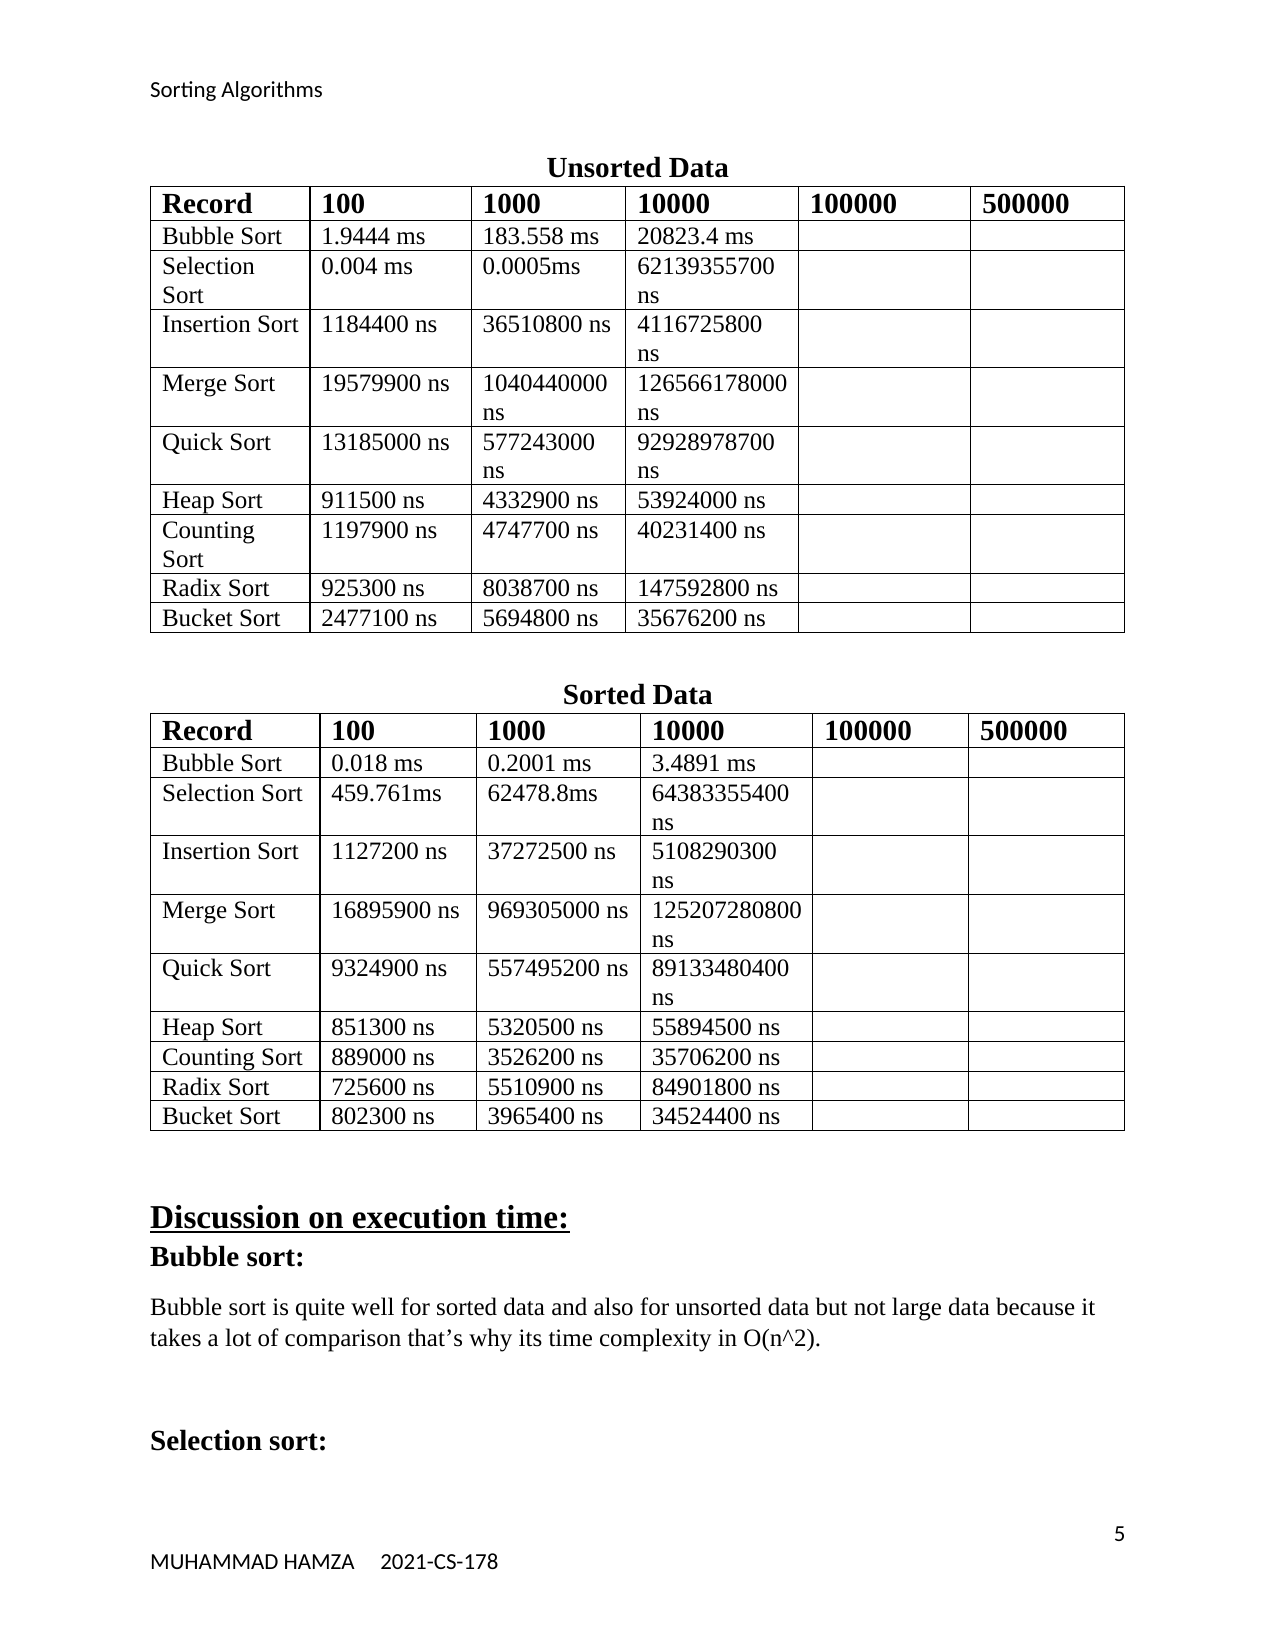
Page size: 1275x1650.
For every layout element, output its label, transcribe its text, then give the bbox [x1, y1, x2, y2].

table_cell Bubble Sort [151, 221, 309, 250]
table_cell 53924000 ns [626, 485, 798, 514]
table_cell [969, 778, 1124, 835]
table_cell 851300 ns [321, 1012, 476, 1041]
table_cell [799, 310, 970, 367]
table_cell [813, 1042, 968, 1071]
table_cell 2477100 ns [311, 603, 471, 632]
subtitle Sorted Data [150, 677, 1125, 710]
table_cell 89133480400 ns [641, 954, 812, 1011]
table_cell 4747700 ns [472, 515, 625, 572]
table_cell Quick Sort [151, 954, 319, 1011]
table_cell [969, 1072, 1124, 1100]
table_cell Counting Sort [151, 1042, 319, 1071]
table_cell [799, 368, 970, 426]
table_cell 40231400 ns [626, 515, 798, 572]
table_header 1000 [477, 714, 640, 747]
table_cell [971, 221, 1124, 250]
table_header 500000 [971, 187, 1124, 220]
table_cell 64383355400 ns [641, 778, 812, 835]
table_cell 1127200 ns [321, 836, 476, 894]
table_cell 1184400 ns [311, 310, 471, 367]
table_header 100000 [799, 187, 970, 220]
table_cell 911500 ns [311, 485, 471, 514]
table_cell 55894500 ns [641, 1012, 812, 1041]
table_cell Heap Sort [151, 485, 309, 514]
table_cell [969, 1101, 1124, 1130]
table_cell 183.558 ms [472, 221, 625, 250]
table_cell 1.9444 ms [311, 221, 471, 250]
table_cell 5694800 ns [472, 603, 625, 632]
table_header 10000 [641, 714, 812, 747]
table_cell 125207280800 ns [641, 895, 812, 952]
table_cell [813, 954, 968, 1011]
table_cell 5108290300 ns [641, 836, 812, 894]
table_cell 84901800 ns [641, 1072, 812, 1100]
table_cell [971, 251, 1124, 308]
table_cell Bucket Sort [151, 1101, 319, 1130]
table_cell 0.004 ms [311, 251, 471, 308]
table_cell [971, 603, 1124, 632]
table_cell Merge Sort [151, 368, 309, 426]
table_cell 5320500 ns [477, 1012, 640, 1041]
table_cell [971, 574, 1124, 602]
table_cell Bucket Sort [151, 603, 309, 632]
table_cell [799, 515, 970, 572]
table_cell [799, 574, 970, 602]
table_cell [971, 515, 1124, 572]
table_cell 557495200 ns [477, 954, 640, 1011]
table_header Record [151, 187, 309, 220]
table_header Record [151, 714, 319, 747]
table_cell 1197900 ns [311, 515, 471, 572]
table_cell [813, 1012, 968, 1041]
table_cell 34524400 ns [641, 1101, 812, 1130]
table_cell 0.2001 ms [477, 748, 640, 777]
table_cell 3.4891 ms [641, 748, 812, 777]
table_cell [971, 485, 1124, 514]
table_cell 4332900 ns [472, 485, 625, 514]
table_cell 147592800 ns [626, 574, 798, 602]
table_cell [813, 895, 968, 952]
table_cell 8038700 ns [472, 574, 625, 602]
table_cell 5510900 ns [477, 1072, 640, 1100]
table_cell [969, 836, 1124, 894]
table_cell Heap Sort [151, 1012, 319, 1041]
table_cell 126566178000 ns [626, 368, 798, 426]
table_cell 802300 ns [321, 1101, 476, 1130]
table_cell 3526200 ns [477, 1042, 640, 1071]
table_header 100 [311, 187, 471, 220]
table_cell [971, 427, 1124, 484]
table_cell 62478.8ms [477, 778, 640, 835]
table_cell 62139355700 ns [626, 251, 798, 308]
text Bubble sort: [150, 1239, 1125, 1272]
table_header 1000 [472, 187, 625, 220]
table_header 10000 [626, 187, 798, 220]
table_cell [813, 1072, 968, 1100]
table_cell 20823.4 ms [626, 221, 798, 250]
table_cell 4116725800 ns [626, 310, 798, 367]
table_cell 3965400 ns [477, 1101, 640, 1130]
table_cell 459.761ms [321, 778, 476, 835]
table_cell Selection Sort [151, 251, 309, 308]
table_cell Insertion Sort [151, 310, 309, 367]
table_cell [799, 485, 970, 514]
table_cell [813, 748, 968, 777]
table_cell [799, 427, 970, 484]
table_cell 925300 ns [311, 574, 471, 602]
table_cell 0.018 ms [321, 748, 476, 777]
table_cell 725600 ns [321, 1072, 476, 1100]
table_header 100000 [813, 714, 968, 747]
table_cell [799, 221, 970, 250]
table_cell Bubble Sort [151, 748, 319, 777]
table_cell 35706200 ns [641, 1042, 812, 1071]
table_cell Quick Sort [151, 427, 309, 484]
table_header 500000 [969, 714, 1124, 747]
table_cell Radix Sort [151, 574, 309, 602]
table_cell [813, 1101, 968, 1130]
table_cell [969, 748, 1124, 777]
text Selection sort: [150, 1423, 1125, 1457]
table_cell [813, 778, 968, 835]
table_cell [969, 1042, 1124, 1071]
table_cell [971, 310, 1124, 367]
table_cell [969, 1012, 1124, 1041]
table_cell 969305000 ns [477, 895, 640, 952]
table_cell 889000 ns [321, 1042, 476, 1071]
table_cell 19579900 ns [311, 368, 471, 426]
table_cell 37272500 ns [477, 836, 640, 894]
table_cell [799, 603, 970, 632]
table_cell [813, 836, 968, 894]
table_cell 1040440000 ns [472, 368, 625, 426]
subtitle Unsorted Data [150, 150, 1125, 183]
table_header 100 [321, 714, 476, 747]
table_cell [971, 368, 1124, 426]
table_cell 9324900 ns [321, 954, 476, 1011]
table_cell 92928978700 ns [626, 427, 798, 484]
table_cell 36510800 ns [472, 310, 625, 367]
table_cell Selection Sort [151, 778, 319, 835]
table_cell 16895900 ns [321, 895, 476, 952]
table_cell 577243000 ns [472, 427, 625, 484]
table_cell Radix Sort [151, 1072, 319, 1100]
table_cell 0.0005ms [472, 251, 625, 308]
table_cell Counting Sort [151, 515, 309, 572]
table_cell [969, 954, 1124, 1011]
table_cell Merge Sort [151, 895, 319, 952]
table_cell Insertion Sort [151, 836, 319, 894]
table_cell [969, 895, 1124, 952]
table_cell 35676200 ns [626, 603, 798, 632]
table_cell [799, 251, 970, 308]
text Bubble sort is quite well for sorted data and also for unsorted data but not large data because it takes a lot of comparison that’s why its time complexity in O(n^2). [150, 1292, 1125, 1351]
table_cell 13185000 ns [311, 427, 471, 484]
subtitle Discussion on execution time: [150, 1197, 1125, 1236]
